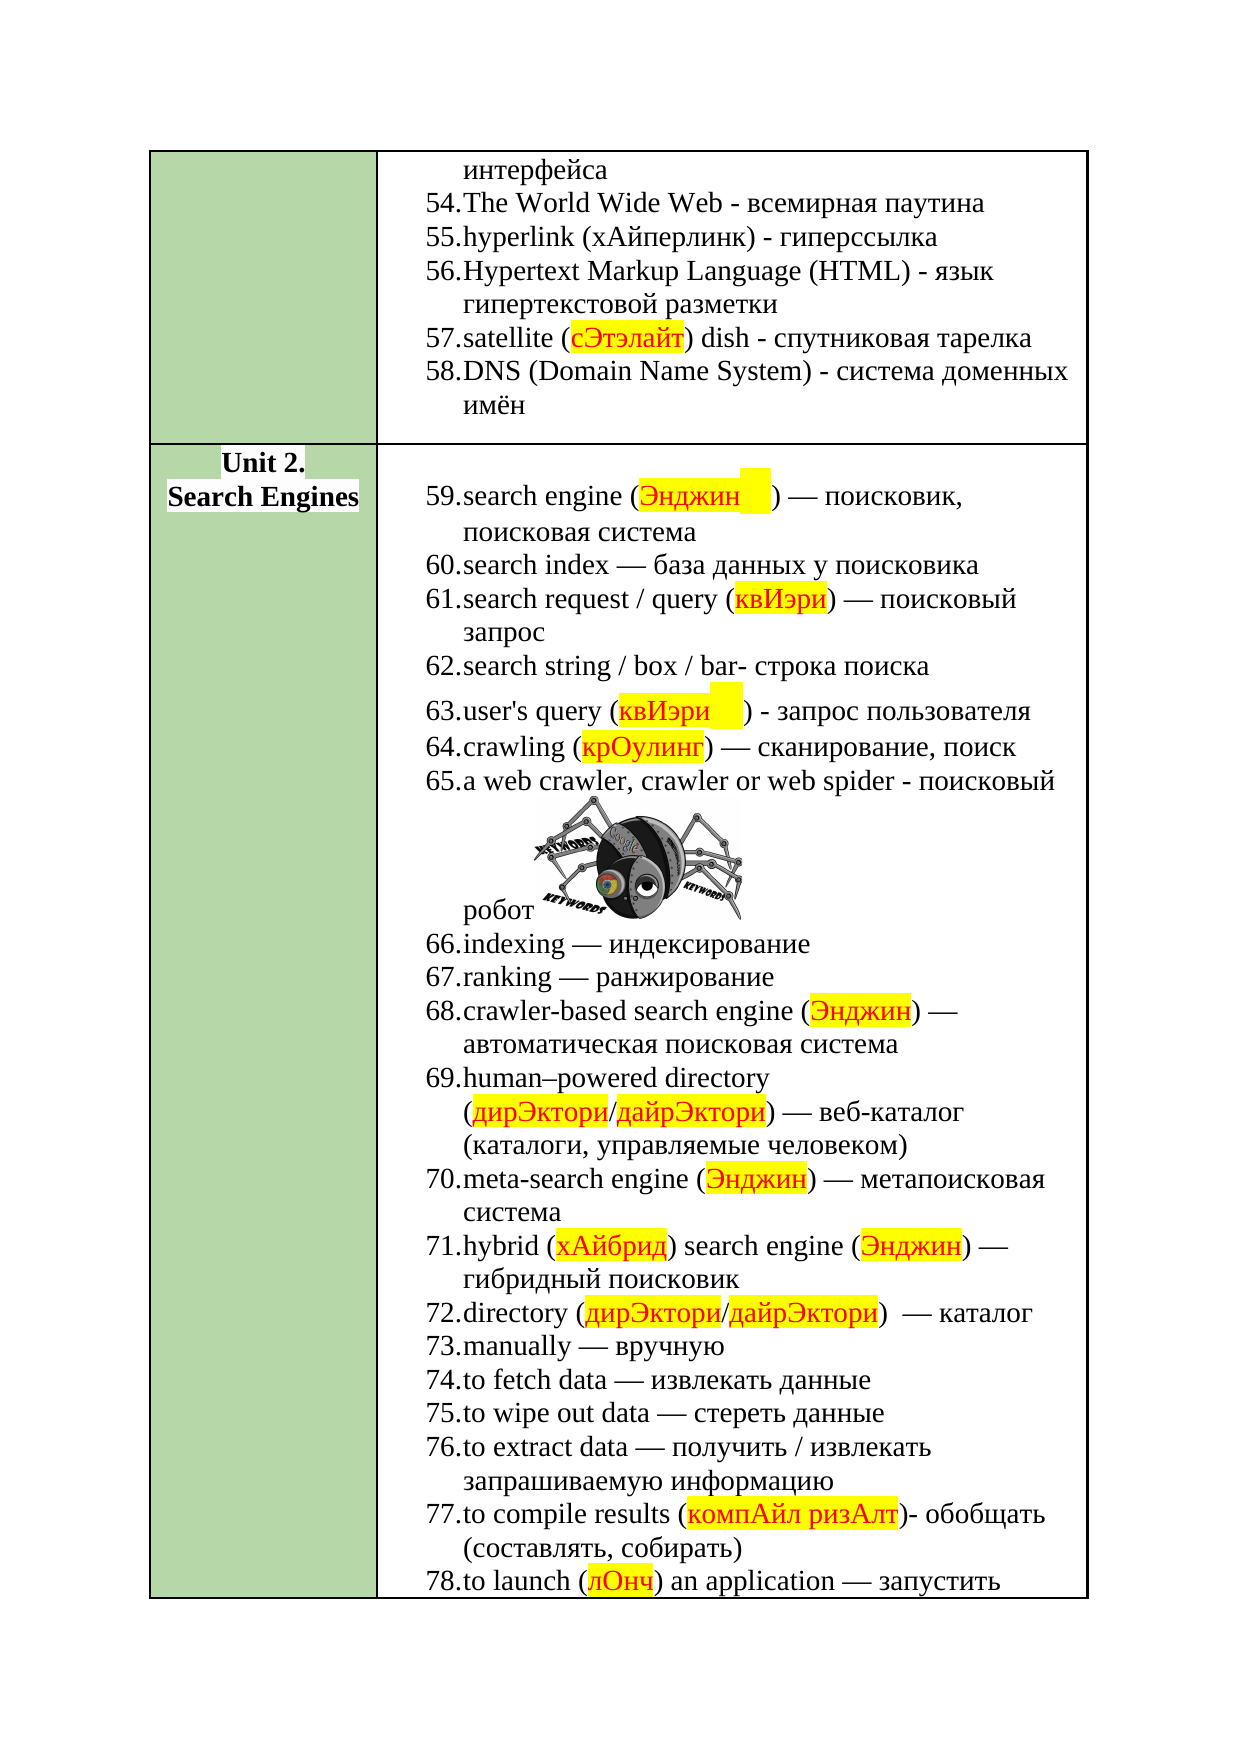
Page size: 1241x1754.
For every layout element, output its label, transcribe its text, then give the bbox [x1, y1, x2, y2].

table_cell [151, 152, 376, 443]
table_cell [378, 445, 1086, 1597]
picture [534, 796, 743, 920]
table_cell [151, 445, 376, 1597]
